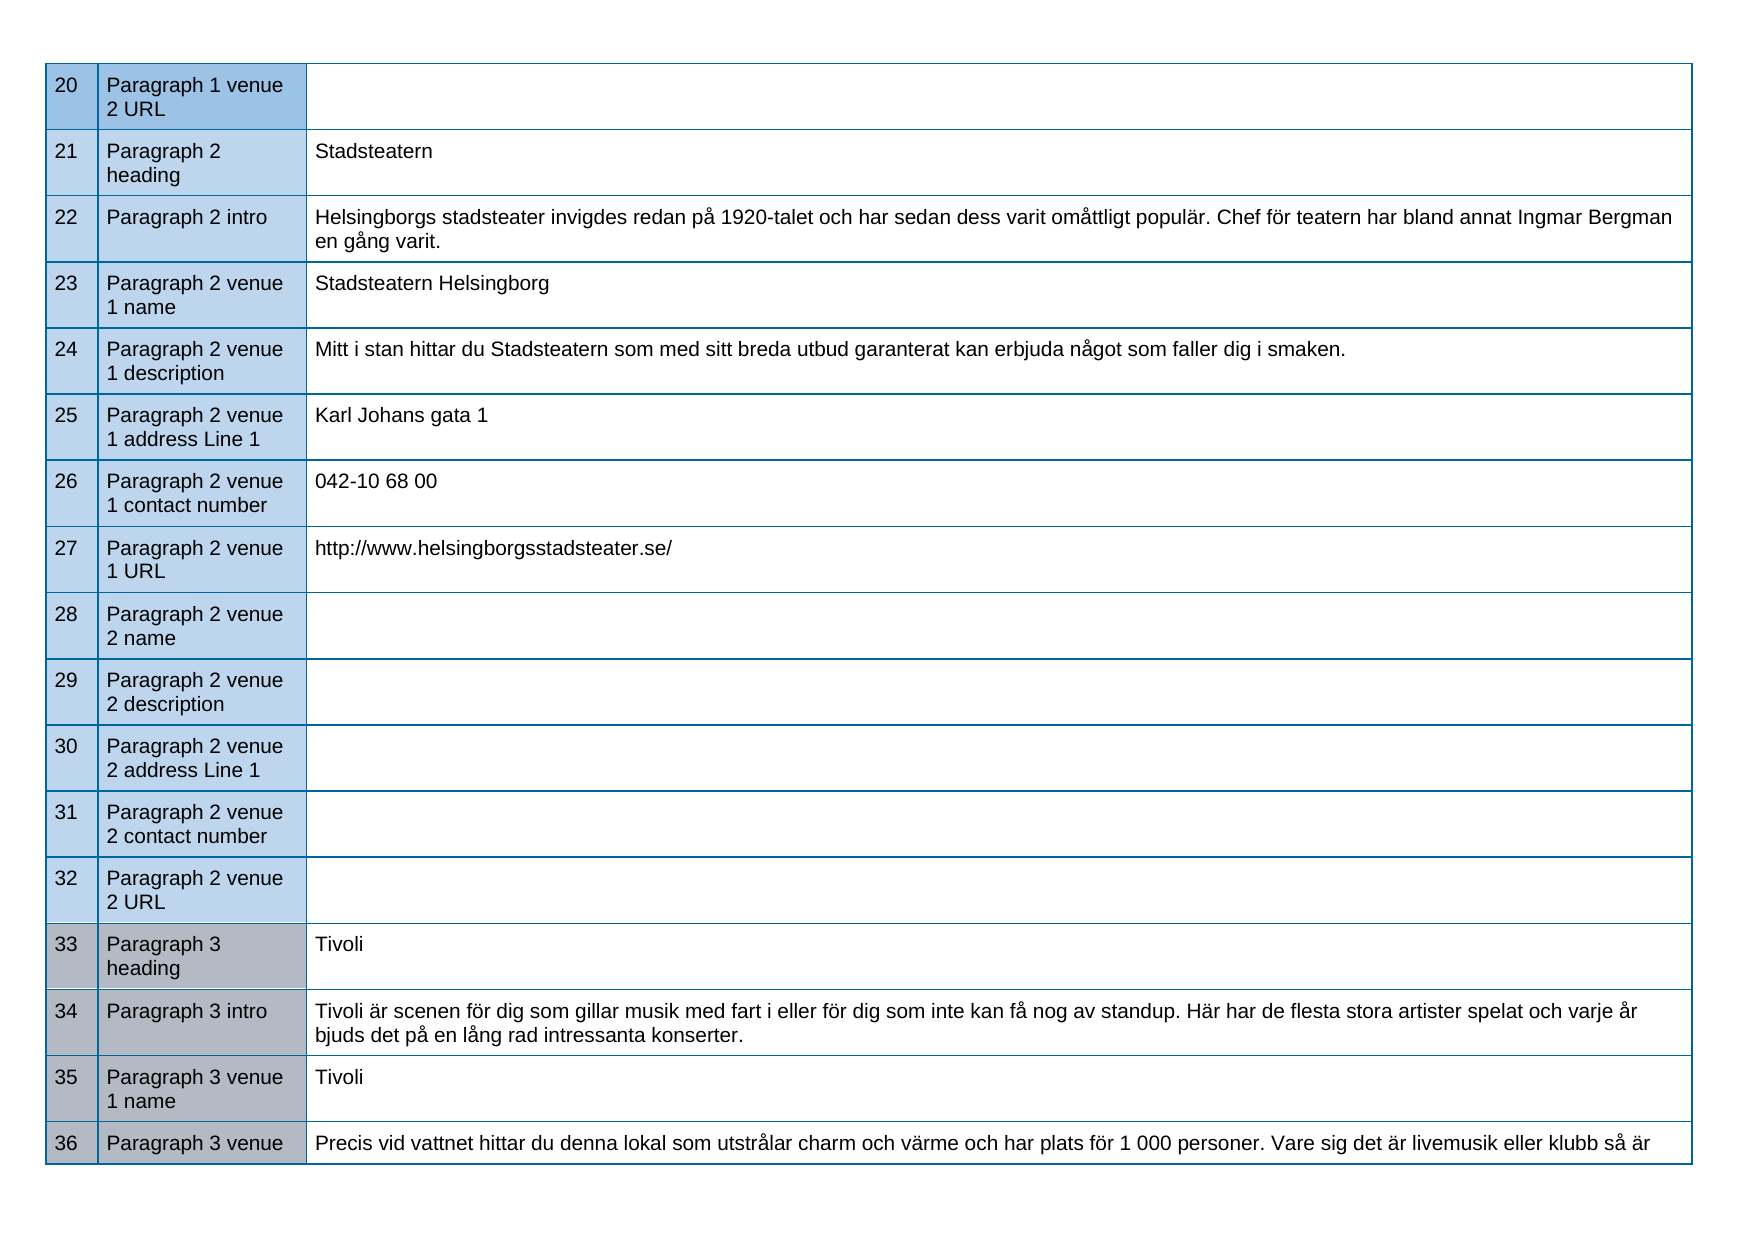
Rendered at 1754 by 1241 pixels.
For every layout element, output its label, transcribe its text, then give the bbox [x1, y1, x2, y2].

table_cell Stadsteatern Helsingborg [307, 263, 1691, 327]
table_cell Paragraph 2 venue 2 description [99, 660, 306, 724]
table_cell Karl Johans gata 1 [307, 395, 1691, 459]
table_cell 21 [47, 130, 97, 195]
table_cell 36 [47, 1122, 97, 1163]
table_cell Helsingborgs stadsteater invigdes redan på 1920-talet och har sedan dess varit omåttligt populär. Chef för teatern har bland annat Ingmar Bergman en gång varit. [307, 196, 1691, 261]
table_cell 33 [47, 924, 97, 988]
table_cell Paragraph 3 heading [99, 924, 306, 988]
table_cell Paragraph 2 venue 1 address Line 1 [99, 395, 306, 459]
table_cell Paragraph 2 heading [99, 130, 306, 195]
table_cell 34 [47, 990, 97, 1055]
table_cell 27 [47, 527, 97, 592]
table_cell 26 [47, 461, 97, 526]
table_cell 25 [47, 395, 97, 459]
table_cell Paragraph 2 venue 1 name [99, 263, 306, 327]
table_cell [307, 593, 1691, 658]
table_cell 23 [47, 263, 97, 327]
table_cell Tivoli är scenen för dig som gillar musik med fart i eller för dig som inte kan få nog av standup. Här har de flesta stora artister spelat och varje år bjuds det på en lång rad intressanta konserter. [307, 990, 1691, 1055]
table_cell [307, 792, 1691, 856]
table_cell [307, 858, 1691, 922]
table_cell Paragraph 3 intro [99, 990, 306, 1055]
table_cell 35 [47, 1056, 97, 1121]
table_cell [307, 64, 1691, 129]
table_cell 28 [47, 593, 97, 658]
table_cell 31 [47, 792, 97, 856]
table_cell Paragraph 3 venue 1 name [99, 1056, 306, 1121]
table_cell http://www.helsingborgsstadsteater.se/ [307, 527, 1691, 592]
table_cell Paragraph 2 venue 2 name [99, 593, 306, 658]
table_cell 042-10 68 00 [307, 461, 1691, 526]
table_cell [99, 1122, 306, 1163]
table_cell Paragraph 1 venue 2 URL [99, 64, 306, 129]
table_cell 29 [47, 660, 97, 724]
table_cell 24 [47, 329, 97, 393]
table_cell Paragraph 2 venue 1 URL [99, 527, 306, 592]
table_cell 20 [47, 64, 97, 129]
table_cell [307, 1122, 1691, 1163]
table_cell Paragraph 2 venue 2 URL [99, 858, 306, 922]
table_cell Stadsteatern [307, 130, 1691, 195]
table_cell Paragraph 2 intro [99, 196, 306, 261]
table_cell [307, 726, 1691, 790]
table_cell 30 [47, 726, 97, 790]
table_cell Tivoli [307, 924, 1691, 988]
table_cell Paragraph 2 venue 2 contact number [99, 792, 306, 856]
table_cell Tivoli [307, 1056, 1691, 1121]
table_cell [307, 660, 1691, 724]
table_cell Paragraph 2 venue 1 description [99, 329, 306, 393]
table_cell Paragraph 2 venue 2 address Line 1 [99, 726, 306, 790]
table_cell Mitt i stan hittar du Stadsteatern som med sitt breda utbud garanterat kan erbjuda något som faller dig i smaken. [307, 329, 1691, 393]
table_cell 22 [47, 196, 97, 261]
table_cell 32 [47, 858, 97, 922]
table_cell Paragraph 2 venue 1 contact number [99, 461, 306, 526]
